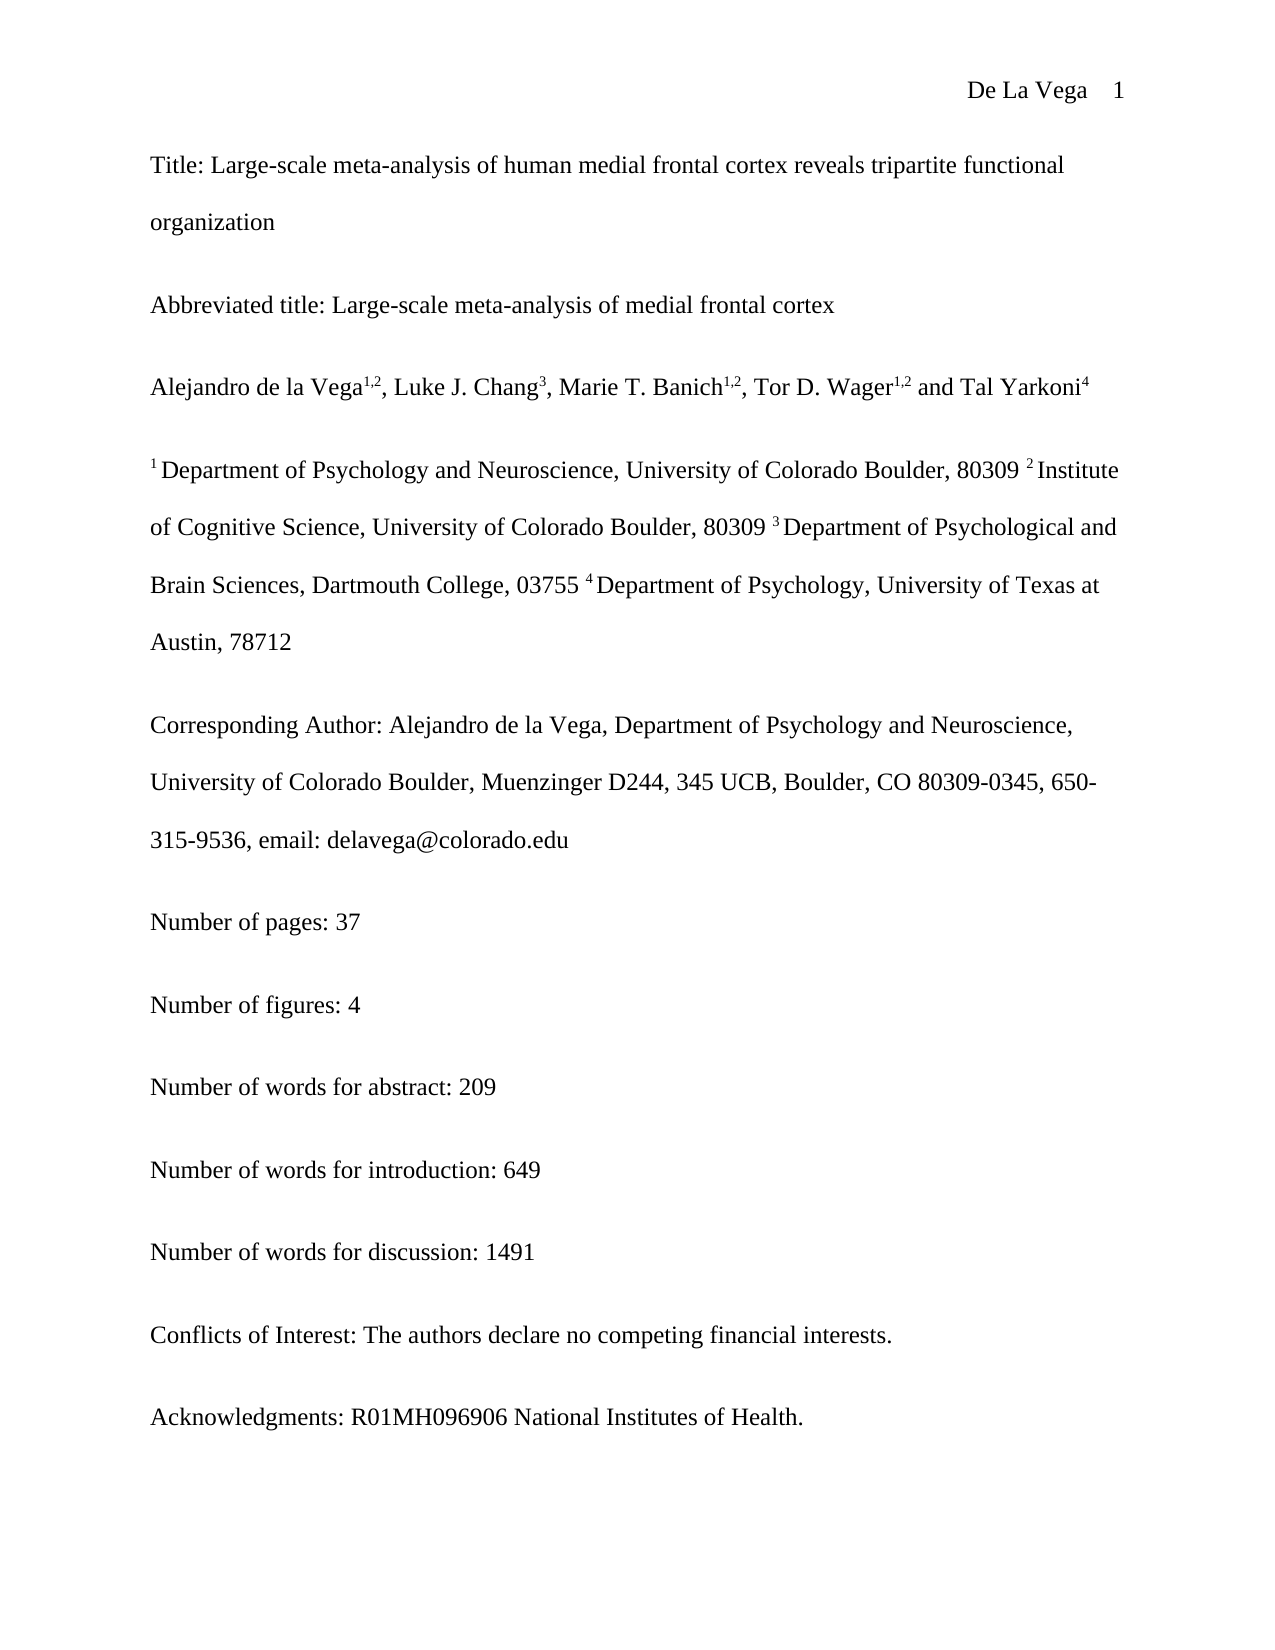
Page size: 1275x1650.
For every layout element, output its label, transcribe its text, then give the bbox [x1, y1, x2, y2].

text Conflicts of Interest: The authors declare no competing financial interests. [150, 1320, 1125, 1349]
text 1 Department of Psychology and Neuroscience, University of Colorado Boulder, 80309 2 Institute of Cognitive Science, University of Colorado Boulder, 80309 3 Department of Psychological and Brain Sciences, Dartmouth College, 03755 4 Department of Psychology, University of Texas at Austin, 78712 [150, 455, 1125, 656]
text Number of words for discussion: 1491 [150, 1237, 1125, 1266]
text Acknowledgments: R01MH096906 National Institutes of Health. [150, 1402, 1125, 1431]
text Abbreviated title: Large-scale meta-analysis of medial frontal cortex [150, 290, 1125, 319]
text Number of words for introduction: 649 [150, 1155, 1125, 1184]
text Corresponding Author: Alejandro de la Vega, Department of Psychology and Neuroscience, University of Colorado Boulder, Muenzinger D244, 345 UCB, Boulder, CO 80309-0345, 650-315-9536, email: delavega@colorado.edu [150, 710, 1125, 854]
text Number of pages: 37 [150, 907, 1125, 936]
text Number of words for abstract: 209 [150, 1072, 1125, 1101]
text Alejandro de la Vega1,2, Luke J. Chang3, Marie T. Banich1,2, Tor D. Wager1,2 and Tal Yarkoni4 [150, 372, 1125, 401]
text Number of figures: 4 [150, 990, 1125, 1019]
text Title: Large-scale meta-analysis of human medial frontal cortex reveals tripartite functional organization [150, 150, 1125, 236]
